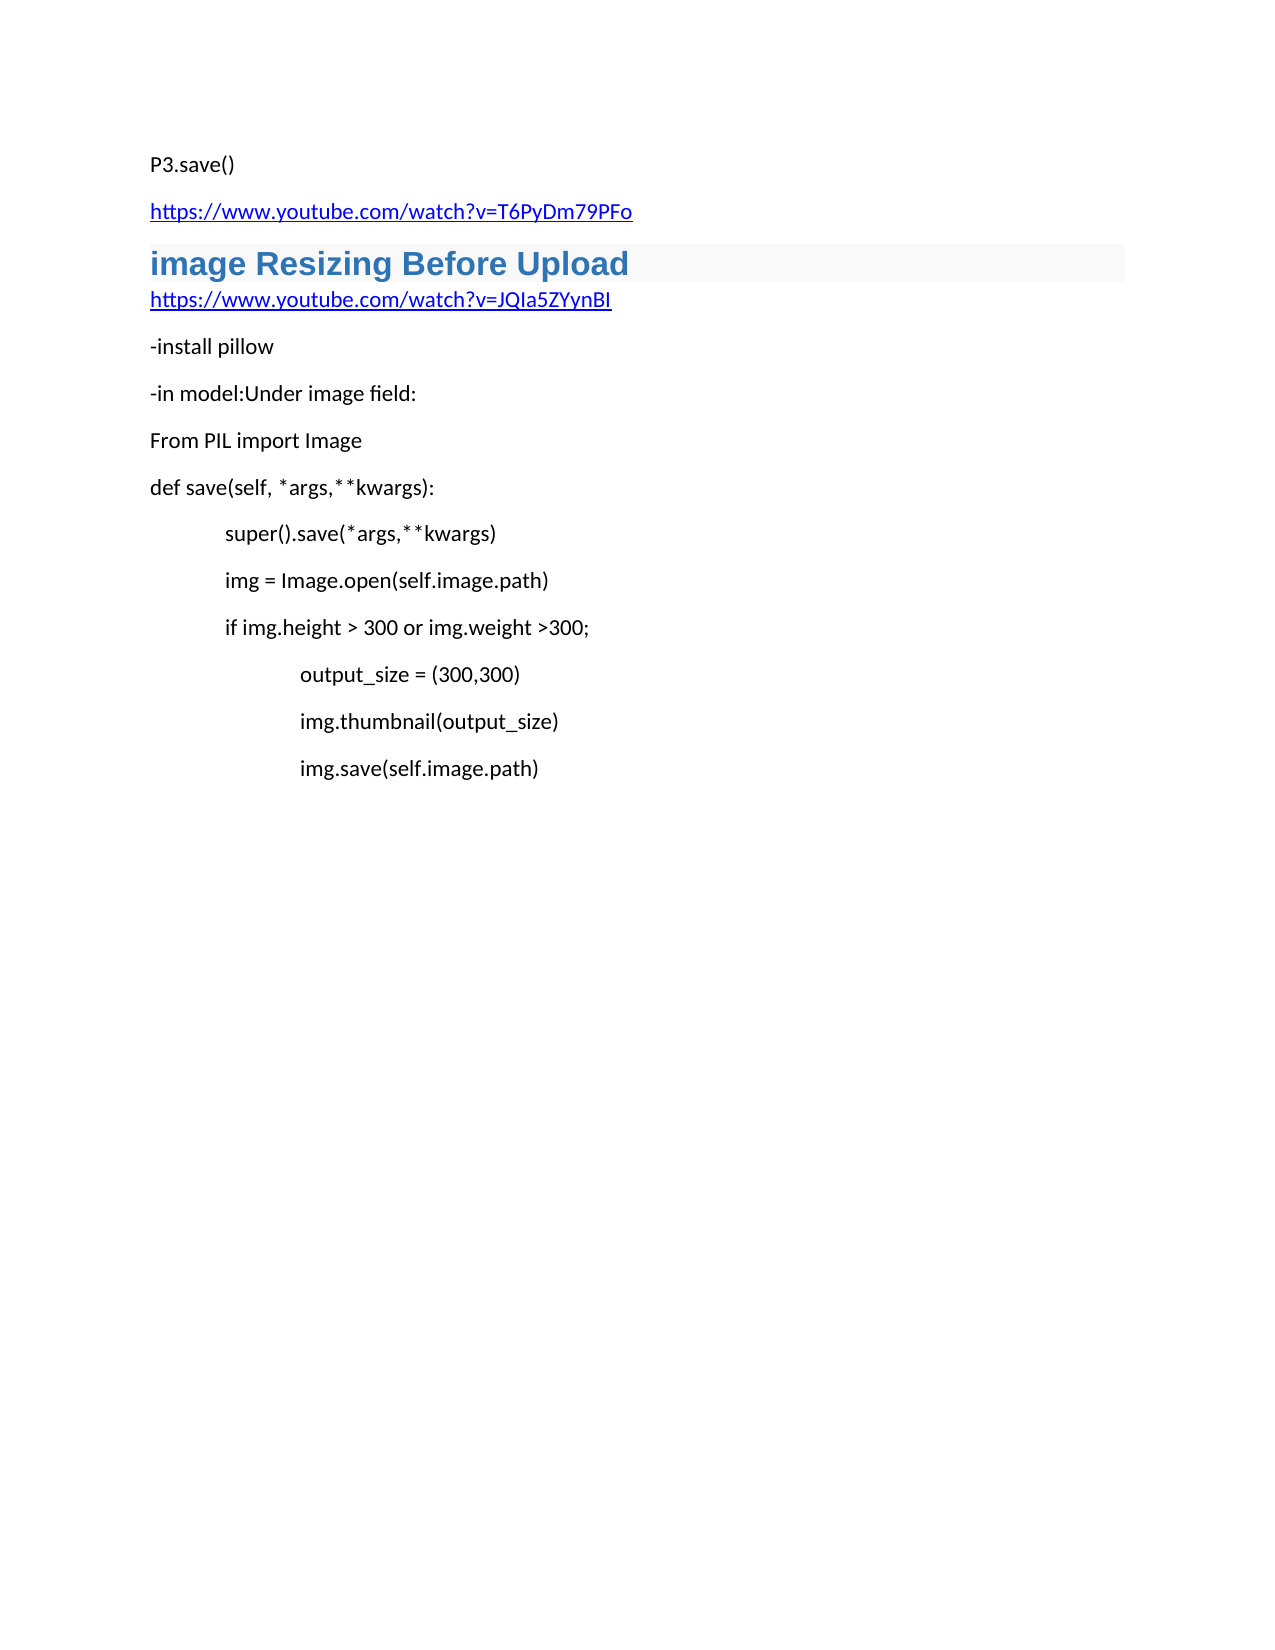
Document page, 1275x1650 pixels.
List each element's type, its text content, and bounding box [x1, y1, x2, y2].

text https://www.youtube.com/watch?v=T6PyDm79PFo [150, 197, 1125, 225]
text -in model:Under image field: [150, 379, 1125, 407]
text P3.save() [150, 150, 1125, 178]
text From PIL import Image [150, 426, 1125, 454]
text if img.height > 300 or img.weight >300; [150, 613, 1125, 641]
text def save(self, *args,**kwargs): [150, 473, 1125, 501]
subtitle image Resizing Before Upload [150, 244, 1125, 282]
text output_size = (300,300) [150, 660, 1125, 688]
text super().save(*args,**kwargs) [150, 519, 1125, 548]
text -install pillow [150, 332, 1125, 360]
text img = Image.open(self.image.path) [150, 566, 1125, 594]
text https://www.youtube.com/watch?v=JQIa5ZYynBI [150, 285, 1125, 313]
text img.thumbnail(output_size) [150, 707, 1125, 735]
text img.save(self.image.path) [150, 754, 1125, 782]
